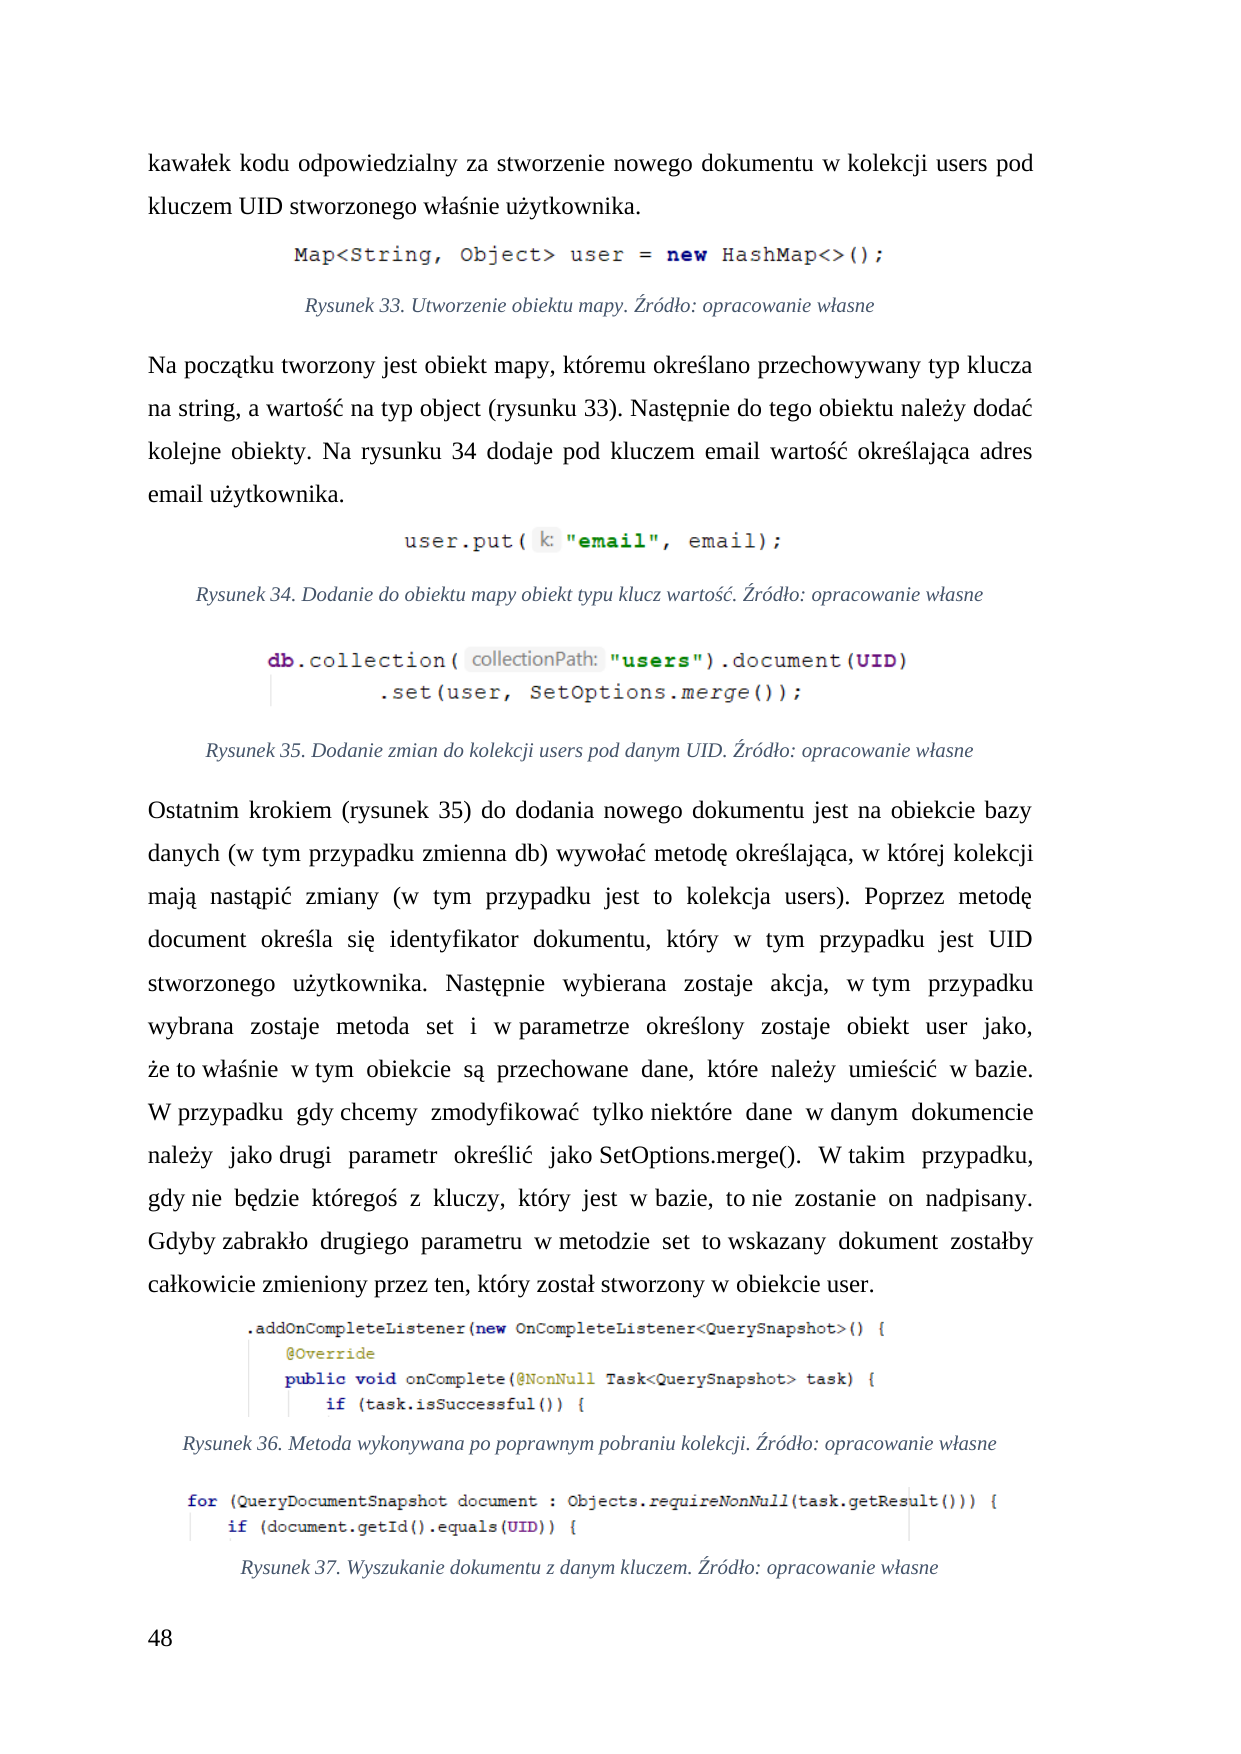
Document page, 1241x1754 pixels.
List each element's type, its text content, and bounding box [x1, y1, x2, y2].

text Rysunek 36. Metoda wykonywana po poprawnym pobraniu kolekcji. Źródło: opracowanie własne [148, 1431, 1033, 1455]
picture [171, 1487, 1010, 1541]
text Rysunek 34. Dodanie do obiektu mapy obiekt typu klucz wartość. Źródło: opracowanie własne [148, 582, 1033, 606]
picture [387, 522, 794, 568]
picture [275, 233, 906, 279]
picture [248, 1312, 934, 1417]
text Rysunek 37. Wyszukanie dokumentu z danym kluczem. Źródło: opracowanie własne [148, 1554, 1033, 1579]
picture [250, 638, 932, 724]
text Na początku tworzony jest obiekt mapy, któremu określano przechowywany typ klucza na string, a wartość na typ object (rysunku 33). Następnie do tego obiektu należy dodać kolejne obiekty. Na rysunku 34 dodaje pod kluczem email wartość określająca adres email użytkownika. [148, 350, 1033, 508]
text Ostatnim krokiem (rysunek 35) do dodania nowego dokumentu jest na obiekcie bazy danych (w tym przypadku zmienna db) wywołać metodę określająca, w której kolekcji mają nastąpić zmiany (w tym przypadku jest to kolekcja users). Poprzez metodę document określa się identyfikator dokumentu, który w tym przypadku jest UID stworzonego użytkownika. Następnie wybierana zostaje akcja, w tym przypadku wybrana zostaje metoda set i w parametrze określony zostaje obiekt user jako, że to właśnie w tym obiekcie są przechowane dane, które należy umieścić w bazie. W przypadku gdy chcemy zmodyfikować tylko niektóre dane w danym dokumencie należy jako drugi parametr określić jako SetOptions.merge(). W takim przypadku, gdy nie będzie któregoś z kluczy, który jest w bazie, to nie zostanie on nadpisany. Gdyby zabrakło drugiego parametru w metodzie set to wskazany dokument zostałby całkowicie zmieniony przez ten, który został stworzony w obiekcie user. [148, 795, 1033, 1298]
text Rysunek 33. Utworzenie obiektu mapy. Źródło: opracowanie własne [148, 293, 1033, 317]
text Rysunek 35. Dodanie zmian do kolekcji users pod danym UID. Źródło: opracowanie własne [148, 738, 1033, 762]
